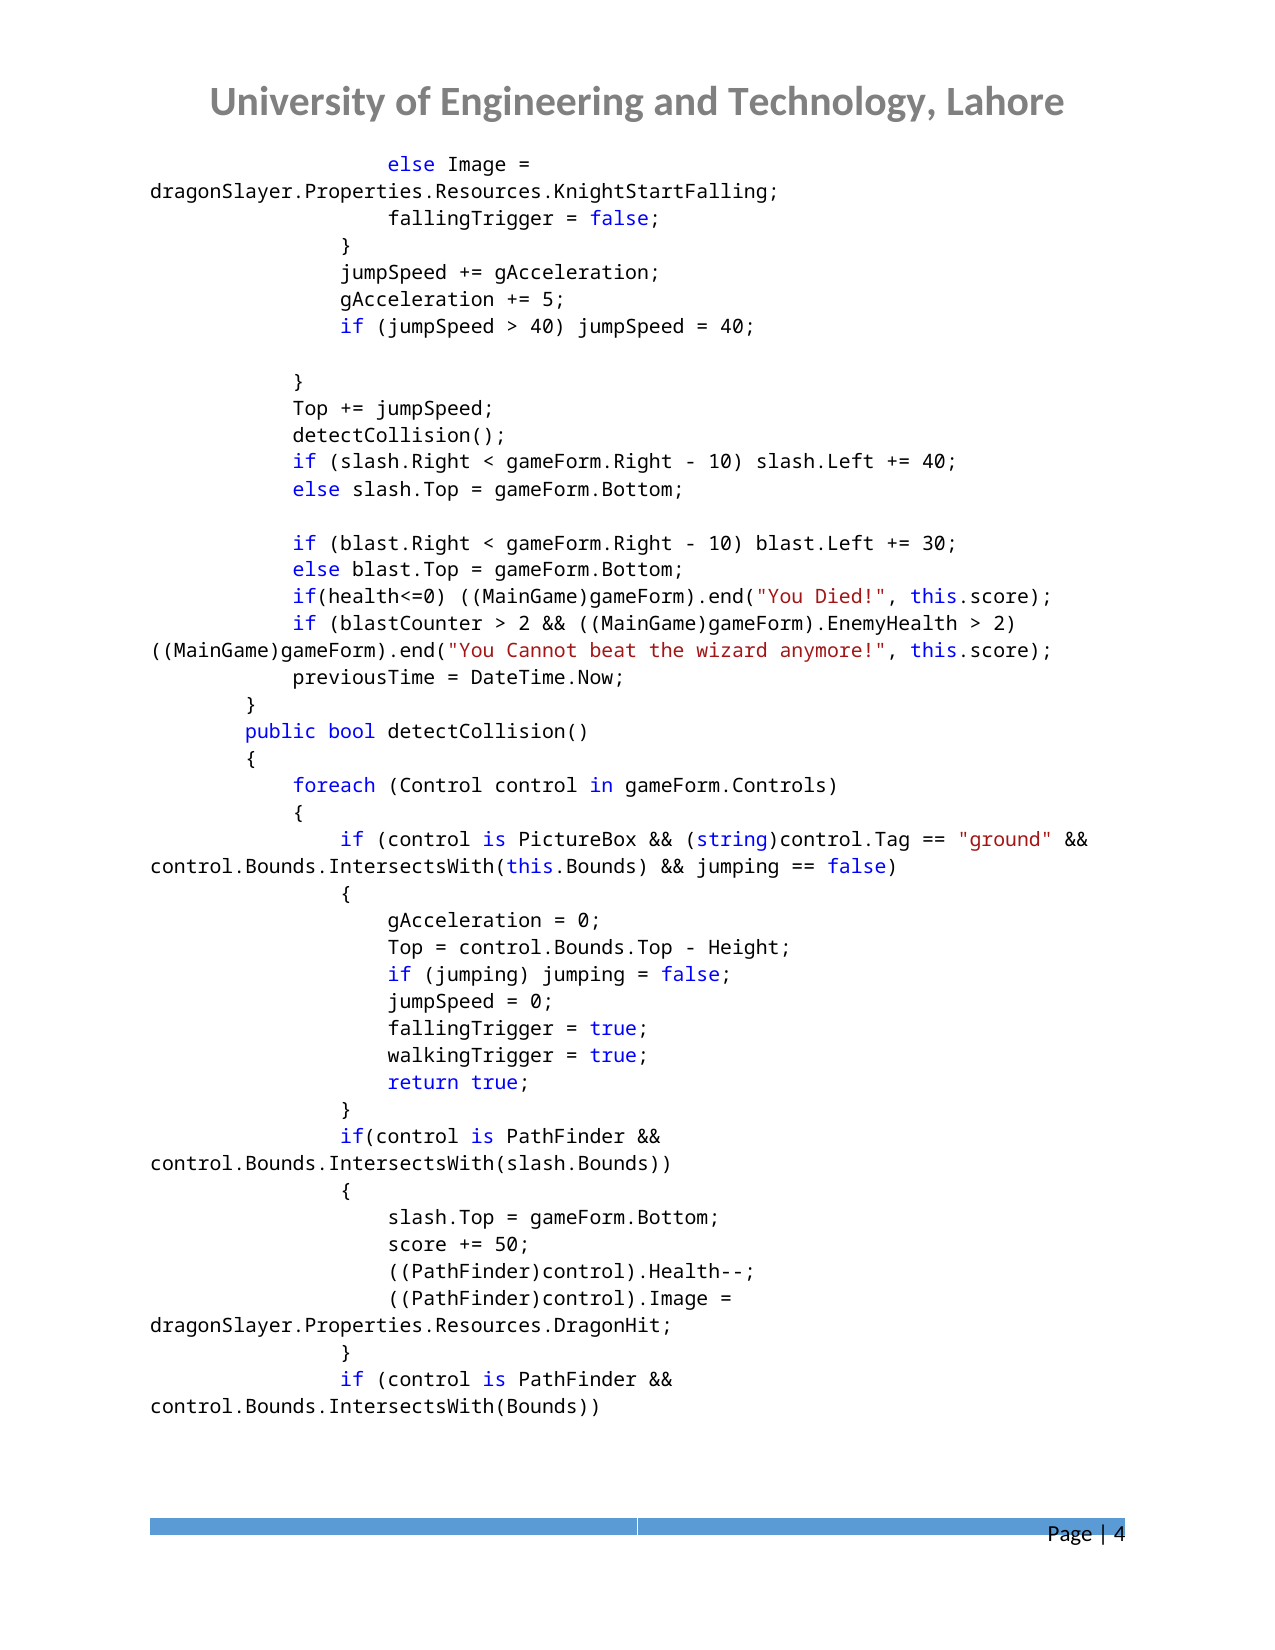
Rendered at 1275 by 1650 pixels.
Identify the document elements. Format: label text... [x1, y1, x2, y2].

text previousTime = DateTime.Now; [150, 664, 1125, 691]
text jumpSpeed = 0; [150, 987, 1125, 1014]
text walkingTrigger = true; [150, 1041, 1125, 1068]
text } [150, 1338, 1125, 1365]
text else slash.Top = gameForm.Bottom; [150, 475, 1125, 502]
text } [150, 231, 1125, 258]
text { [150, 879, 1125, 906]
text else Image = dragonSlayer.Properties.Resources.KnightStartFalling; [150, 150, 1125, 204]
text return true; [150, 1068, 1125, 1095]
text fallingTrigger = false; [150, 204, 1125, 231]
text if (jumpSpeed > 40) jumpSpeed = 40; [150, 312, 1125, 339]
text if (blastCounter > 2 && ((MainGame)gameForm).EnemyHealth > 2) ((MainGame)gameForm).end("You Cannot beat the wizard anymore!", this.score); [150, 610, 1125, 664]
text Top += jumpSpeed; [150, 394, 1125, 421]
text gAcceleration += 5; [150, 285, 1125, 312]
text } [150, 691, 1125, 718]
text if (control is PathFinder && control.Bounds.IntersectsWith(Bounds)) [150, 1365, 1125, 1419]
text if (control is PictureBox && (string)control.Tag == "ground" && control.Bounds.IntersectsWith(this.Bounds) && jumping == false) [150, 826, 1125, 879]
text if(control is PathFinder && control.Bounds.IntersectsWith(slash.Bounds)) [150, 1122, 1125, 1176]
text } [150, 1095, 1125, 1122]
text { [150, 798, 1125, 826]
text if (jumping) jumping = false; [150, 960, 1125, 987]
text else blast.Top = gameForm.Bottom; [150, 556, 1125, 583]
text Top = control.Bounds.Top - Height; [150, 933, 1125, 960]
text if (slash.Right < gameForm.Right - 10) slash.Left += 40; [150, 448, 1125, 475]
text score += 50; [150, 1230, 1125, 1257]
text gAcceleration = 0; [150, 906, 1125, 933]
text { [150, 1176, 1125, 1203]
text detectCollision(); [150, 421, 1125, 448]
text ((PathFinder)control).Health--; [150, 1257, 1125, 1284]
text ((PathFinder)control).Image = dragonSlayer.Properties.Resources.DragonHit; [150, 1284, 1125, 1338]
text { [150, 744, 1125, 772]
text if(health<=0) ((MainGame)gameForm).end("You Died!", this.score); [150, 583, 1125, 610]
text foreach (Control control in gameForm.Controls) [150, 772, 1125, 798]
text slash.Top = gameForm.Bottom; [150, 1203, 1125, 1230]
text public bool detectCollision() [150, 718, 1125, 744]
text fallingTrigger = true; [150, 1014, 1125, 1041]
text jumpSpeed += gAcceleration; [150, 258, 1125, 285]
text if (blast.Right < gameForm.Right - 10) blast.Left += 30; [150, 529, 1125, 556]
text } [150, 367, 1125, 394]
